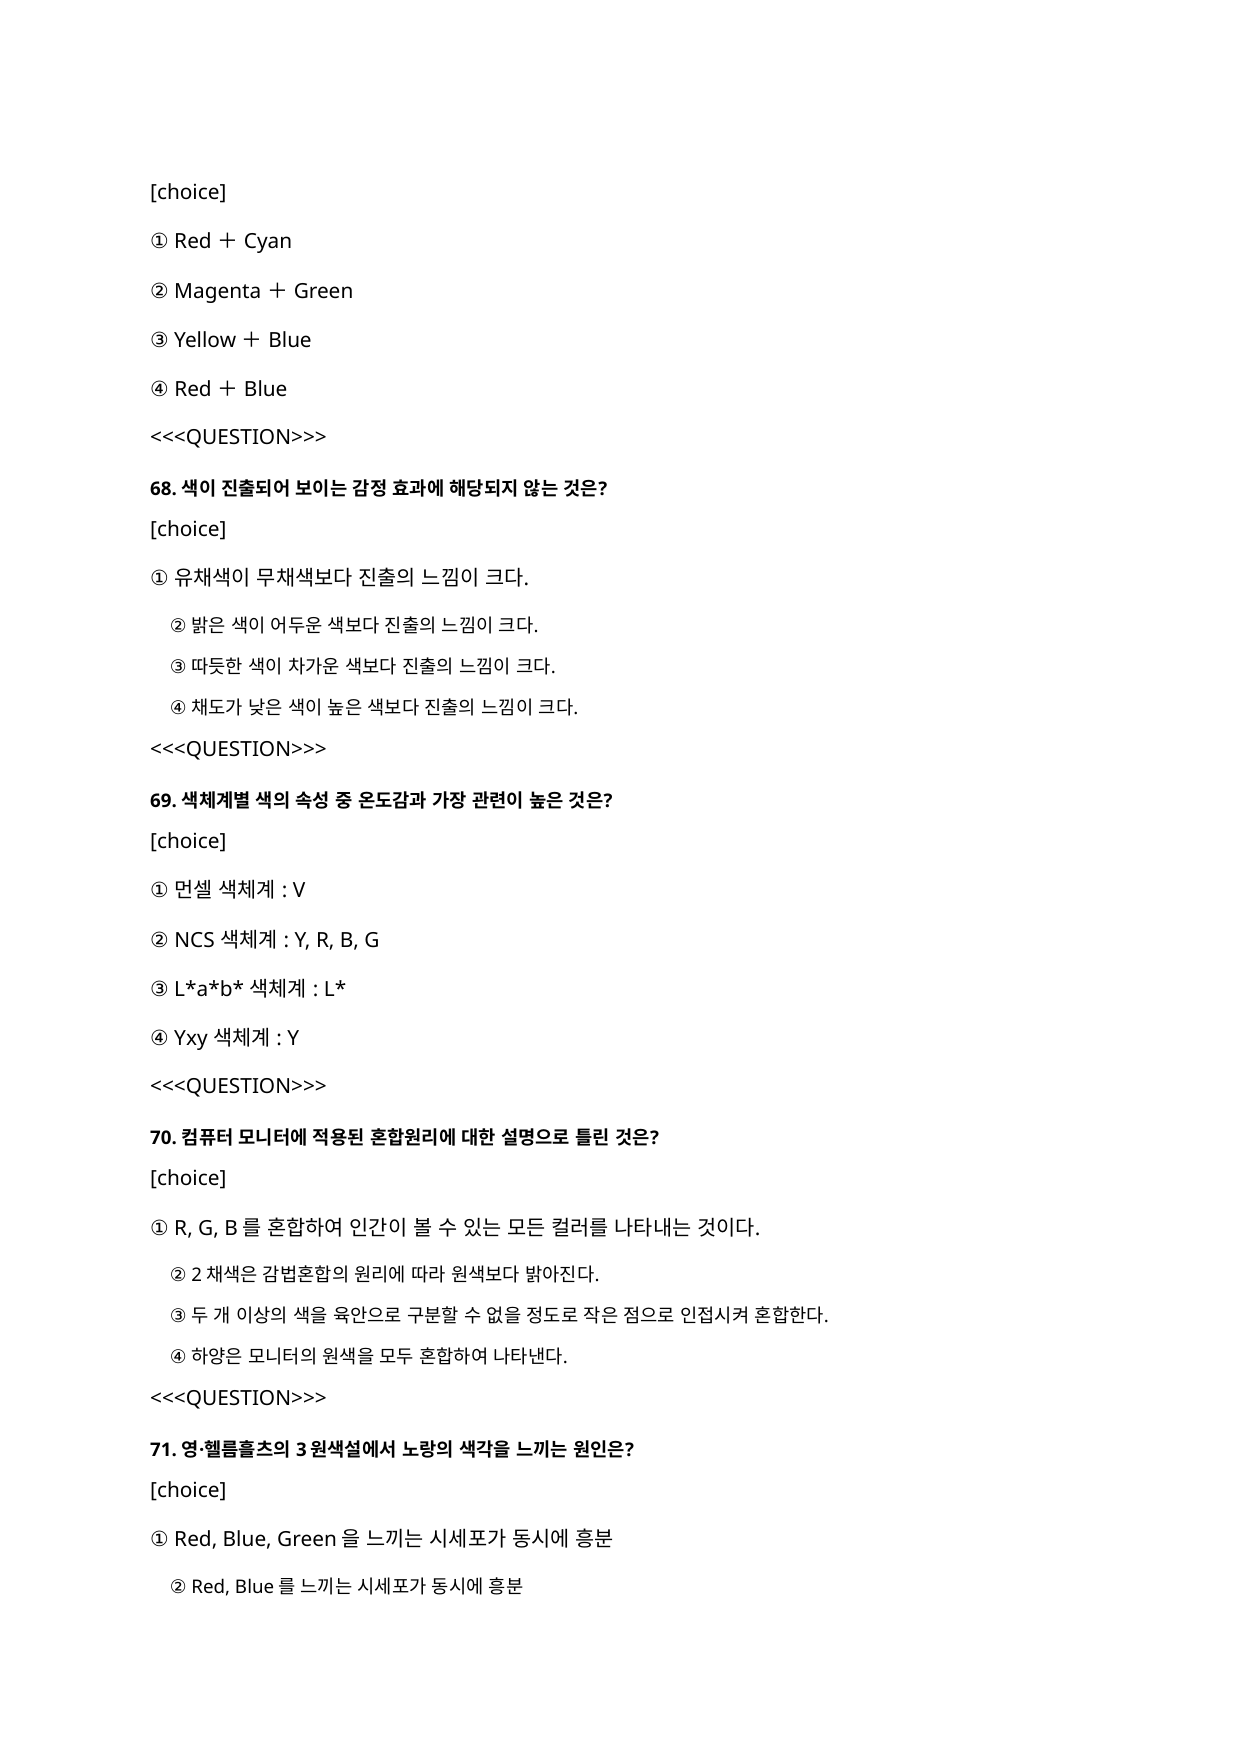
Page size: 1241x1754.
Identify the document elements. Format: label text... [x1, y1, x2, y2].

text ④ Red ＋ Blue [150, 373, 1090, 403]
text ② 밝은 색이 어두운 색보다 진출의 느낌이 크다. [150, 611, 1090, 638]
text ④ 하양은 모니터의 원색을 모두 혼합하여 나타낸다. [150, 1342, 1090, 1369]
text ① R, G, B를 혼합하여 인간이 볼 수 있는 모든 컬러를 나타내는 것이다. [150, 1211, 1090, 1241]
text [choice] [150, 177, 1090, 206]
text ① Red, Blue, Green을 느끼는 시세포가 동시에 흥분 [150, 1523, 1090, 1553]
text ④ Yxy 색체계 : Y [150, 1022, 1090, 1052]
text ① 유채색이 무채색보다 진출의 느낌이 크다. [150, 562, 1090, 592]
text 68. 색이 진출되어 보이는 감정 효과에 해당되지 않는 것은? [150, 473, 1090, 501]
text [choice] [150, 1163, 1090, 1192]
text [choice] [150, 1475, 1090, 1504]
text ③ Yellow ＋ Blue [150, 323, 1090, 353]
text ④ 채도가 낮은 색이 높은 색보다 진출의 느낌이 크다. [150, 693, 1090, 720]
text <<<QUESTION>>> [150, 1071, 1090, 1099]
text ③ L*a*b* 색체계 : L* [150, 972, 1090, 1003]
text 69. 색체계별 색의 속성 중 온도감과 가장 관련이 높은 것은? [150, 785, 1090, 812]
text <<<QUESTION>>> [150, 734, 1090, 762]
text ③ 두 개 이상의 색을 육안으로 구분할 수 없을 정도로 작은 점으로 인접시켜 혼합한다. [150, 1301, 1090, 1328]
text ② 2채색은 감법혼합의 원리에 따라 원색보다 밝아진다. [150, 1260, 1090, 1287]
text ② Magenta ＋ Green [150, 274, 1090, 304]
text [choice] [150, 514, 1090, 543]
text ② NCS 색체계 : Y, R, B, G [150, 923, 1090, 953]
text ① 먼셀 색체계 : V [150, 873, 1090, 904]
text [choice] [150, 826, 1090, 855]
text 70. 컴퓨터 모니터에 적용된 혼합원리에 대한 설명으로 틀린 것은? [150, 1122, 1090, 1150]
text 71. 영·헬름흘츠의 3원색설에서 노랑의 색각을 느끼는 원인은? [150, 1434, 1090, 1462]
text ② Red, Blue를 느끼는 시세포가 동시에 흥분 [150, 1572, 1090, 1599]
text <<<QUESTION>>> [150, 422, 1090, 450]
text ③ 따듯한 색이 차가운 색보다 진출의 느낌이 크다. [150, 652, 1090, 679]
text <<<QUESTION>>> [150, 1383, 1090, 1411]
text ① Red ＋ Cyan [150, 224, 1090, 255]
